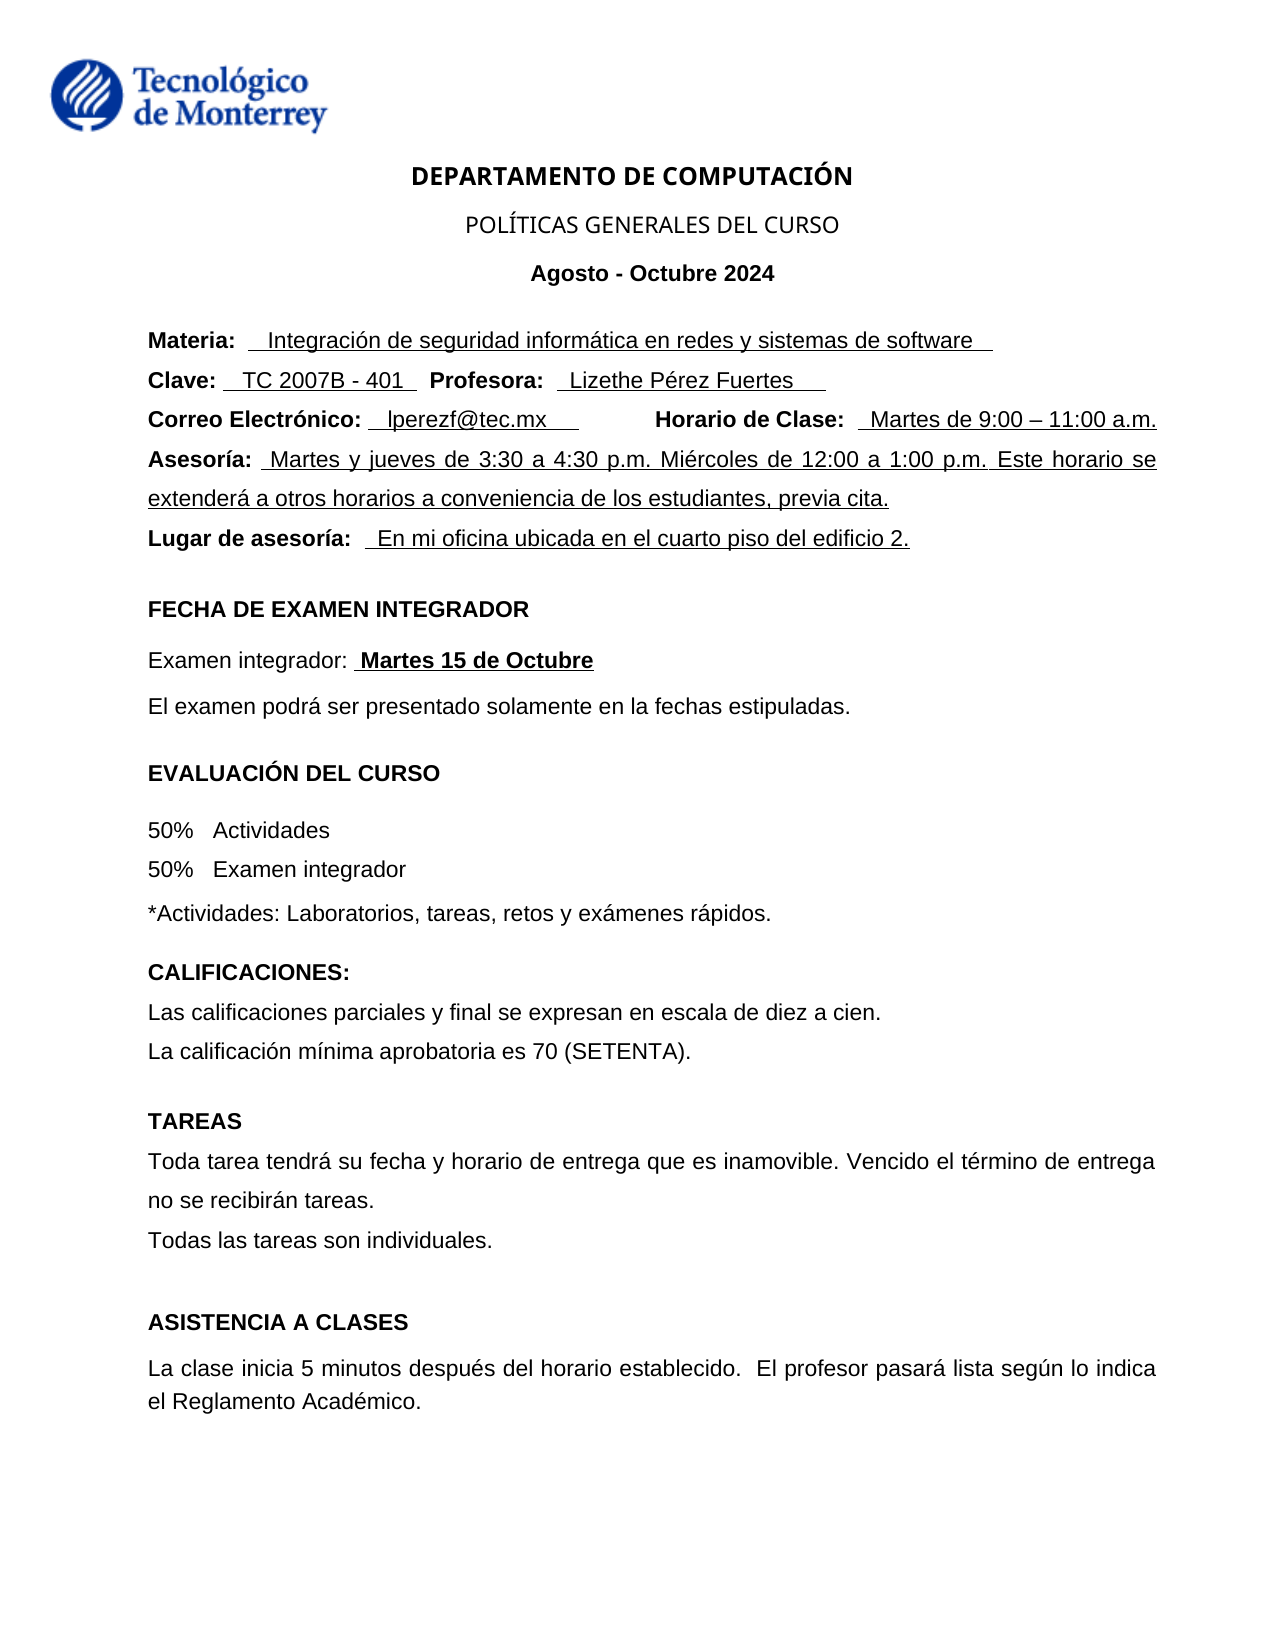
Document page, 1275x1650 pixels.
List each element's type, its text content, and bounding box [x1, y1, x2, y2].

text ASISTENCIA A CLASES [148, 1306, 1157, 1337]
text EVALUACIÓN DEL CURSO [148, 760, 1157, 786]
text 50% Examen integrador [148, 856, 1157, 883]
text Todas las tareas son individuales. [148, 1227, 1157, 1253]
text *Actividades: Laboratorios, tareas, retos y exámenes rápidos. [148, 900, 1157, 926]
text La clase inicia 5 minutos después del horario establecido. El profesor pasará lista según lo indica el Reglamento Académico. [148, 1349, 1157, 1416]
text Examen integrador: Martes 15 de Octubre [148, 647, 1157, 673]
text TAREAS [148, 1104, 1130, 1135]
subtitle POLÍTICAS GENERALES DEL CURSO [148, 205, 1157, 241]
subtitle Agosto - Octubre 2024 [148, 260, 1157, 286]
text Las calificaciones parciales y final se expresan en escala de diez a cien. [148, 999, 1157, 1025]
text El examen podrá ser presentado solamente en la fechas estipuladas. [148, 693, 1157, 719]
text 50% Actividades [148, 817, 1157, 843]
picture [16, 22, 363, 165]
text Lugar de asesoría: En mi oficina ubicada en el cuarto piso del edificio 2. [148, 525, 1157, 551]
text Toda tarea tendrá su fecha y horario de entrega que es inamovible. Vencido el término de entrega no se recibirán tareas. [148, 1148, 1157, 1214]
text Materia: Integración de seguridad informática en redes y sistemas de software Clave: TC 2007B - 401 Profesora: Lizethe Pérez Fuertes [148, 327, 1157, 393]
text La calificación mínima aprobatoria es 70 (SETENTA). [148, 1038, 1157, 1064]
text Correo Electrónico: lperezf@tec.mx Horario de Clase: Martes de 9:00 – 11:00 a.m. [148, 406, 1157, 433]
text CALIFICACIONES: [148, 955, 1157, 986]
text Asesoría: Martes y jueves de 3:30 a 4:30 p.m. Miércoles de 12:00 a 1:00 p.m. Este horario se extenderá a otros horarios a conveniencia de los estudiantes, previa cita. [148, 446, 1157, 512]
subtitle DEPARTAMENTO DE COMPUTACIÓN [148, 157, 1157, 193]
text FECHA DE EXAMEN INTEGRADOR [148, 596, 1157, 622]
